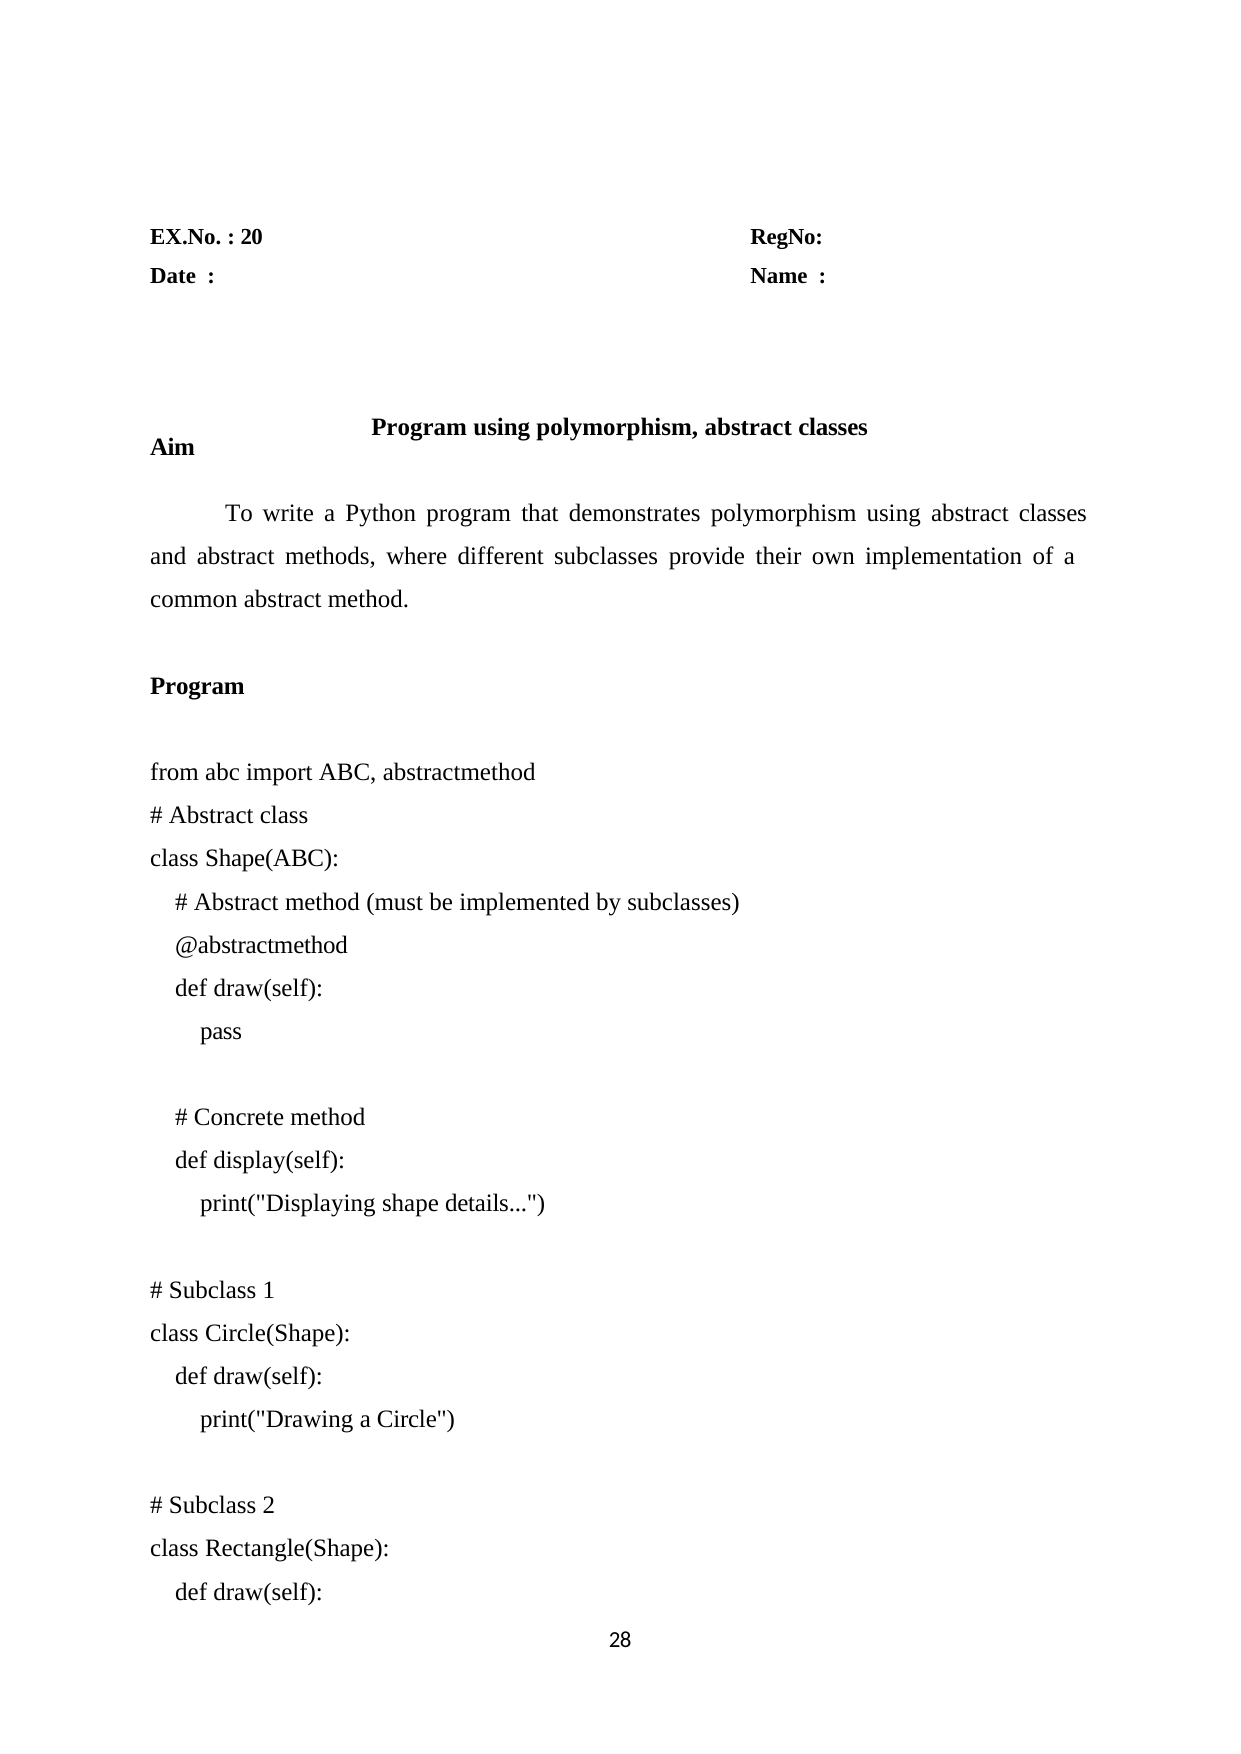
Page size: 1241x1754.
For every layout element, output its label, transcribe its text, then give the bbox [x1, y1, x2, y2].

text class Circle(Shape): def draw(self): [150, 1318, 374, 1389]
text # Concrete method def display(self): [175, 1102, 374, 1174]
text To write a Python program that demonstrates polymorphism using abstract classes [225, 498, 1152, 527]
text def draw(self): pass [175, 973, 326, 1045]
text class Shape(ABC): [150, 843, 1152, 872]
text print("Displaying shape details...") [200, 1188, 1152, 1217]
text class Rectangle(Shape): def draw(self): [150, 1533, 390, 1605]
text Program [150, 671, 1152, 700]
text Program using polymorphism, abstract classes [371, 412, 1152, 441]
text Date : Name : [150, 262, 1152, 289]
text print("Drawing a Circle") [200, 1404, 1152, 1433]
text # Subclass 1 [150, 1275, 1152, 1303]
text # Subclass 2 [150, 1490, 1152, 1519]
text EX.No. : 20 RegNo: [150, 223, 1152, 249]
text and abstract methods, where different subclasses provide their own implementation of a common abstract method. [150, 541, 1152, 613]
text Aim [150, 432, 196, 461]
text from abc import ABC, abstractmethod # Abstract class [150, 757, 541, 829]
text # Abstract method (must be implemented by subclasses) @abstractmethod [175, 887, 739, 958]
